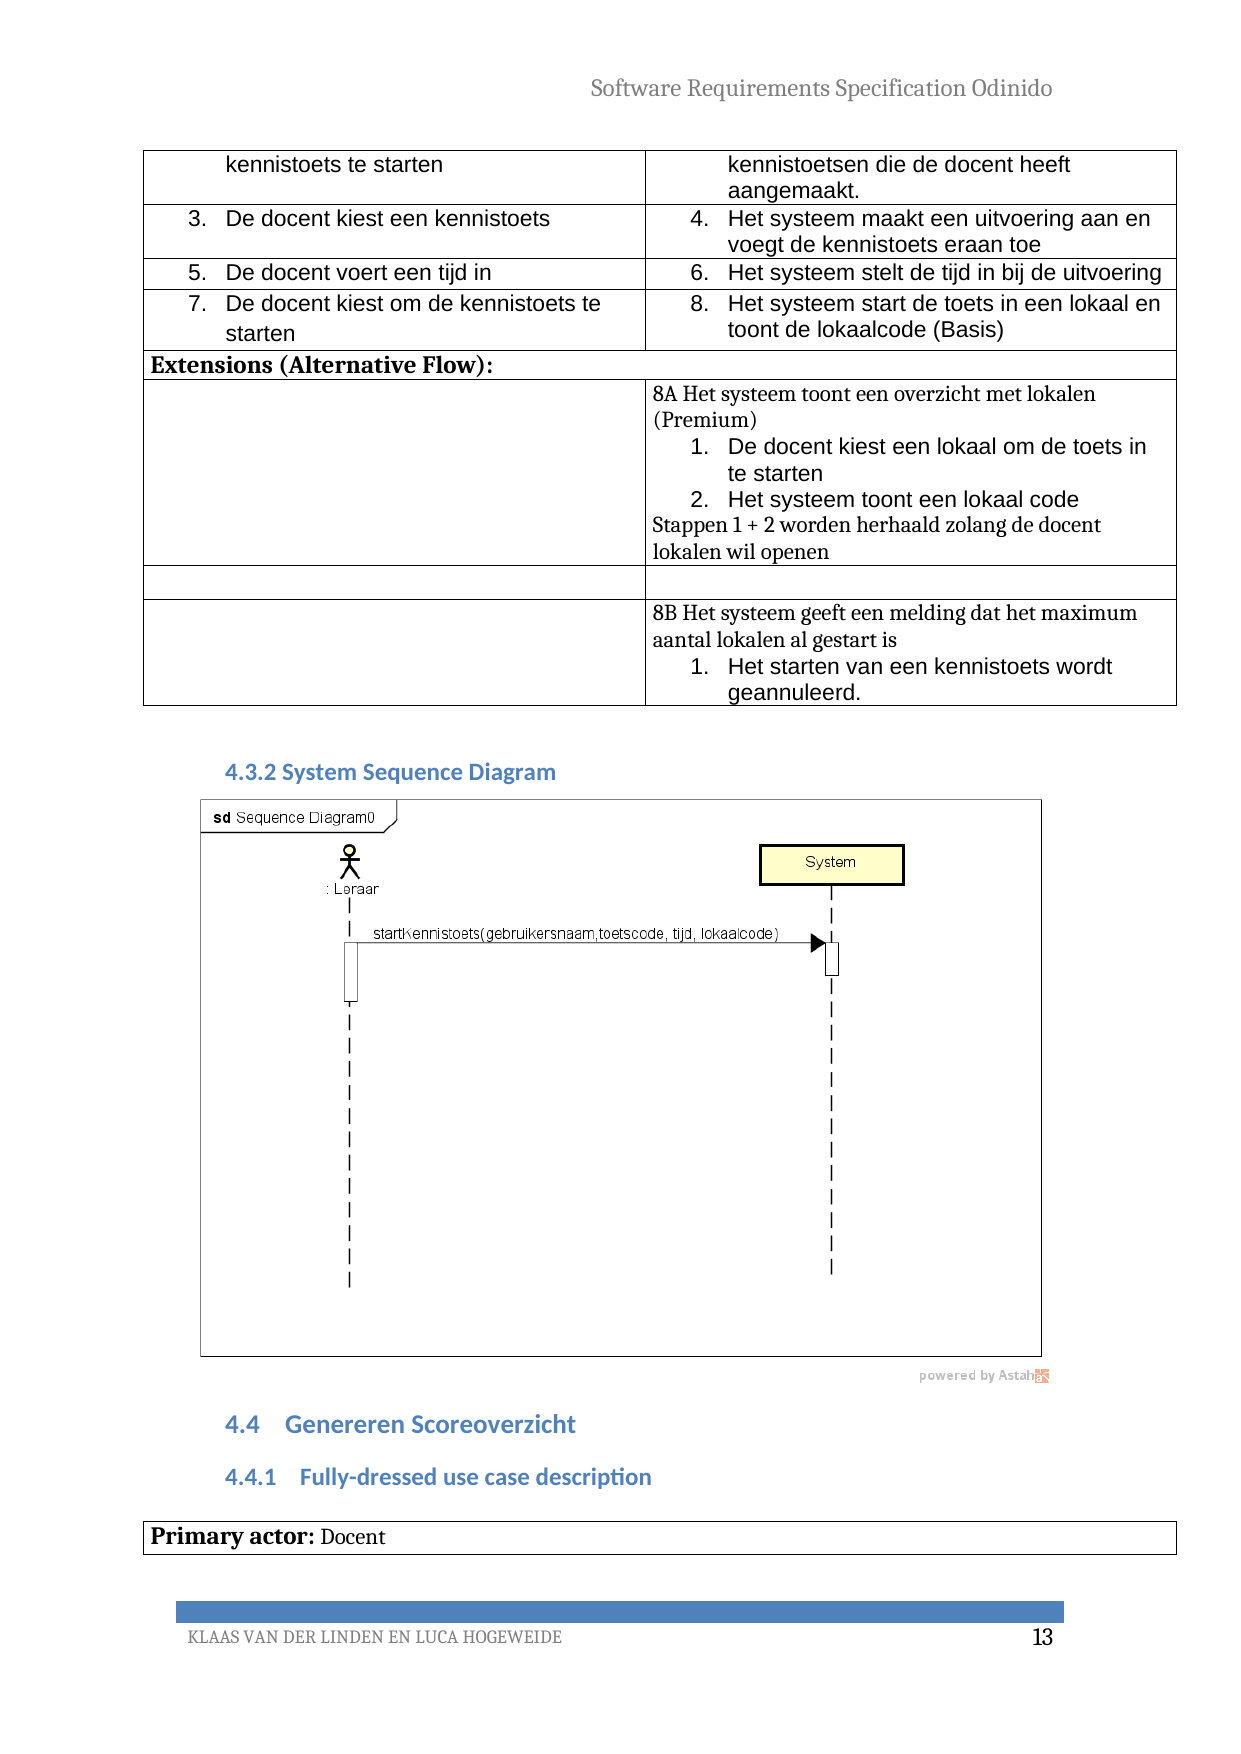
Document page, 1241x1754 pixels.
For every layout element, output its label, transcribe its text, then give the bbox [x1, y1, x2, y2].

table_cell Extensions (Alternative Flow): [144, 351, 1176, 379]
table_cell Het systeem start de toets in een lokaal en toont de lokaalcode (Basis) [646, 290, 1176, 349]
subtitle 4.3.2 System Sequence Diagram [225, 756, 1053, 786]
table_cell De docent kiest een kennistoets [144, 205, 645, 257]
table_cell [144, 380, 645, 565]
table_cell 8A Het systeem toont een overzicht met lokalen (Premium) De docent kiest een lokaal om de toets in te starten Het systeem toont een lokaal code Stappen 1 + 2 worden herhaald zolang de docent lokalen wil openen [646, 380, 1176, 565]
subtitle Fully-dressed use case description [225, 1461, 1053, 1492]
table_cell [144, 600, 645, 705]
table_cell [646, 566, 1176, 599]
table_cell [144, 566, 645, 599]
table_cell Het systeem stelt de tijd in bij de uitvoering [646, 259, 1176, 288]
table_cell De docent kiest ervoor om een kennistoets te starten [144, 151, 645, 204]
table_cell De docent voert een tijd in [144, 259, 645, 288]
table_header Primary actor: Docent [144, 1522, 1176, 1554]
picture [187, 786, 1053, 1387]
table_cell 8B Het systeem geeft een melding dat het maximum aantal lokalen al gestart is Het starten van een kennistoets wordt geannuleerd. [646, 600, 1176, 705]
table_cell Het systeem maakt een uitvoering aan en voegt de kennistoets eraan toe [646, 205, 1176, 257]
table_cell Het systeem toont een overzicht met kennistoetsen die de docent heeft aangemaakt. [646, 151, 1176, 204]
subtitle Genereren Scoreoverzicht [225, 1408, 1053, 1441]
table_cell De docent kiest om de kennistoets te starten [144, 290, 645, 349]
